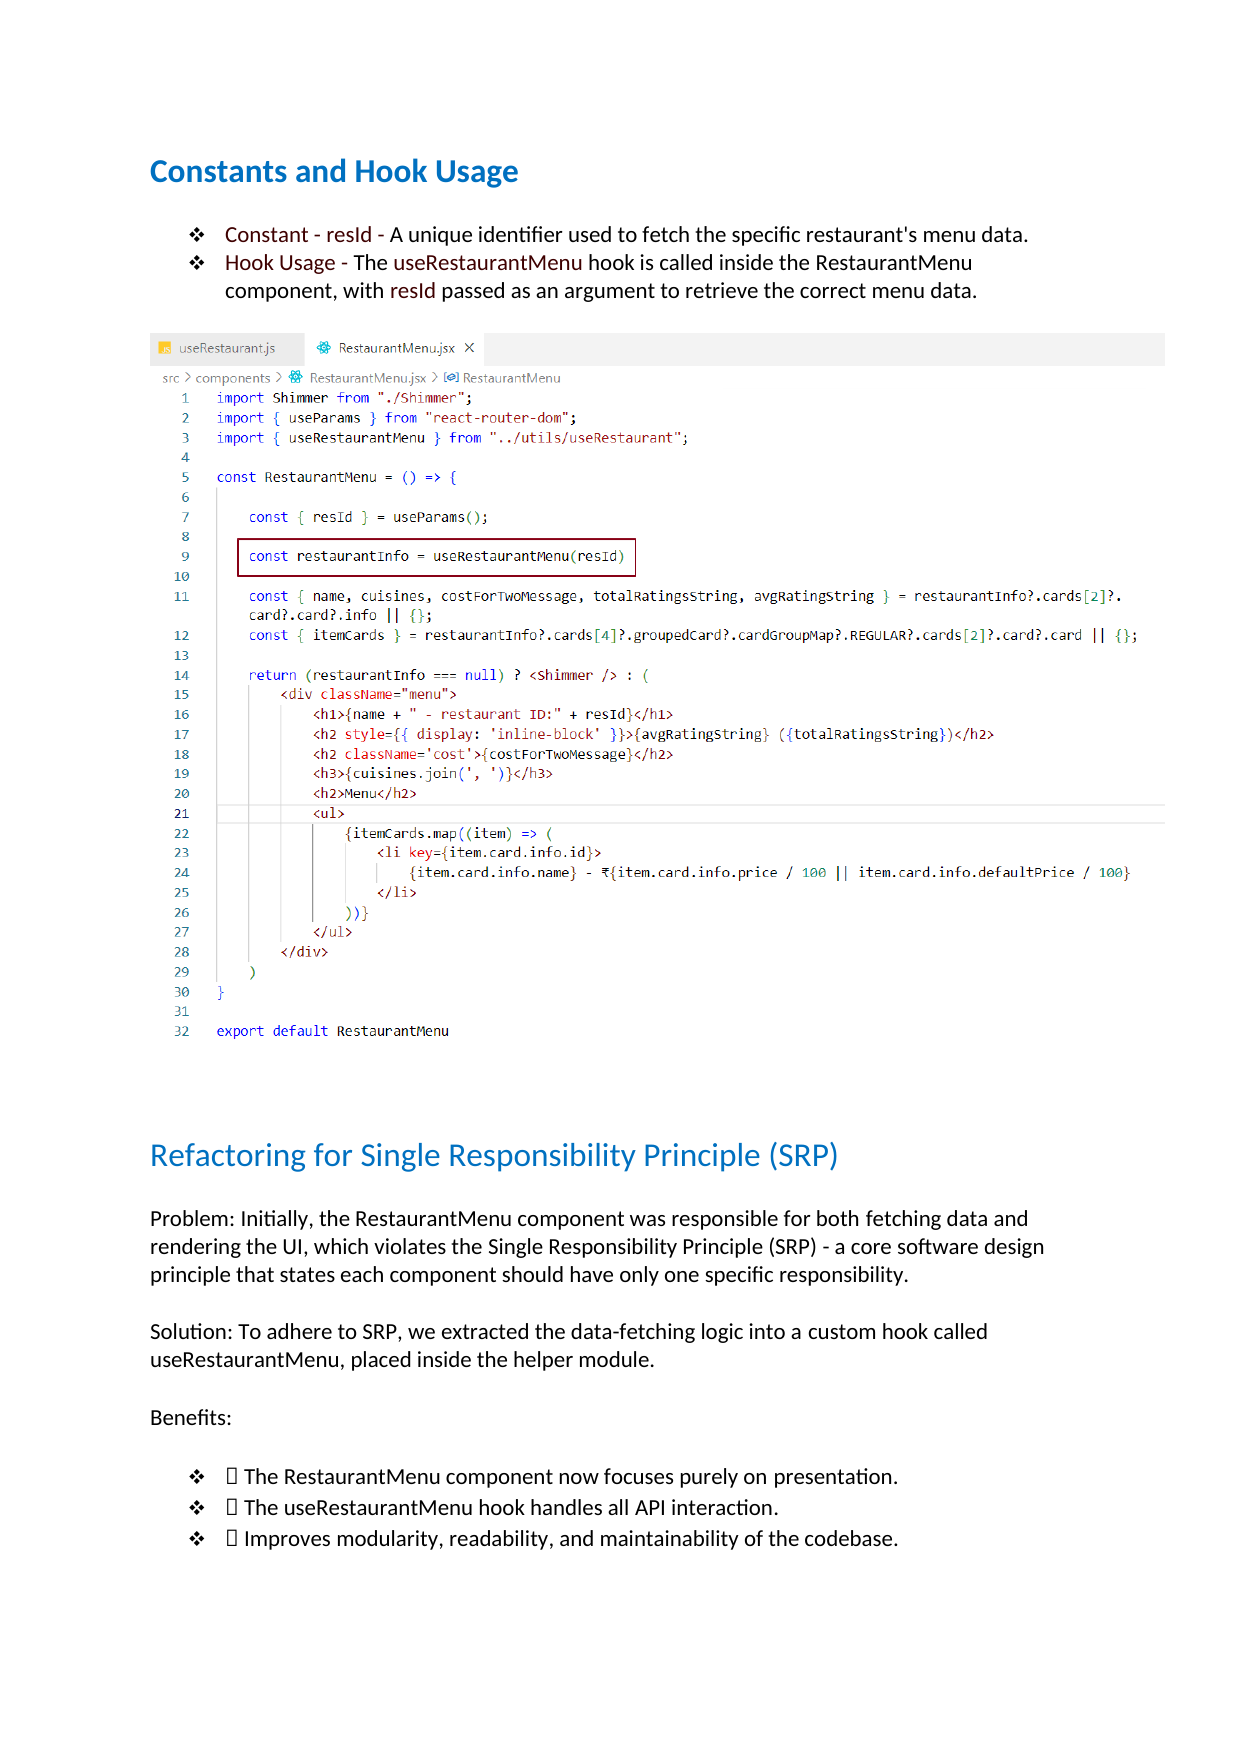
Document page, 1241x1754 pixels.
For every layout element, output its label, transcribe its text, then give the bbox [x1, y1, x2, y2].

picture [150, 333, 1165, 1046]
text Solution: To adhere to SRP, we extracted the data-fetching logic into a custom hook called useRestaurantMenu, placed inside the helper module. [150, 1317, 1090, 1373]
list ✅ The RestaurantMenu component now focuses purely on presentation. [187, 1460, 1090, 1491]
subtitle Constants and Hook Usage [150, 150, 1090, 191]
list Hook Usage - The useRestaurantMenu hook is called inside the RestaurantMenu component, with resId passed as an argument to retrieve the correct menu data. [187, 248, 1090, 304]
text Benefits: [150, 1403, 1090, 1431]
text Refactoring for Single Responsibility Principle (SRP) [150, 1134, 1090, 1175]
text Problem: Initially, the RestaurantMenu component was responsible for both fetching data and rendering the UI, which violates the Single Responsibility Principle (SRP) - a core software design principle that states each component should have only one specific responsibility. [150, 1204, 1090, 1288]
list ✅ The useRestaurantMenu hook handles all API interaction. [187, 1491, 1090, 1522]
list ✅ Improves modularity, readability, and maintainability of the codebase. [187, 1522, 1090, 1554]
list Constant - resId - A unique identifier used to fetch the specific restaurant's menu data. [187, 220, 1090, 248]
